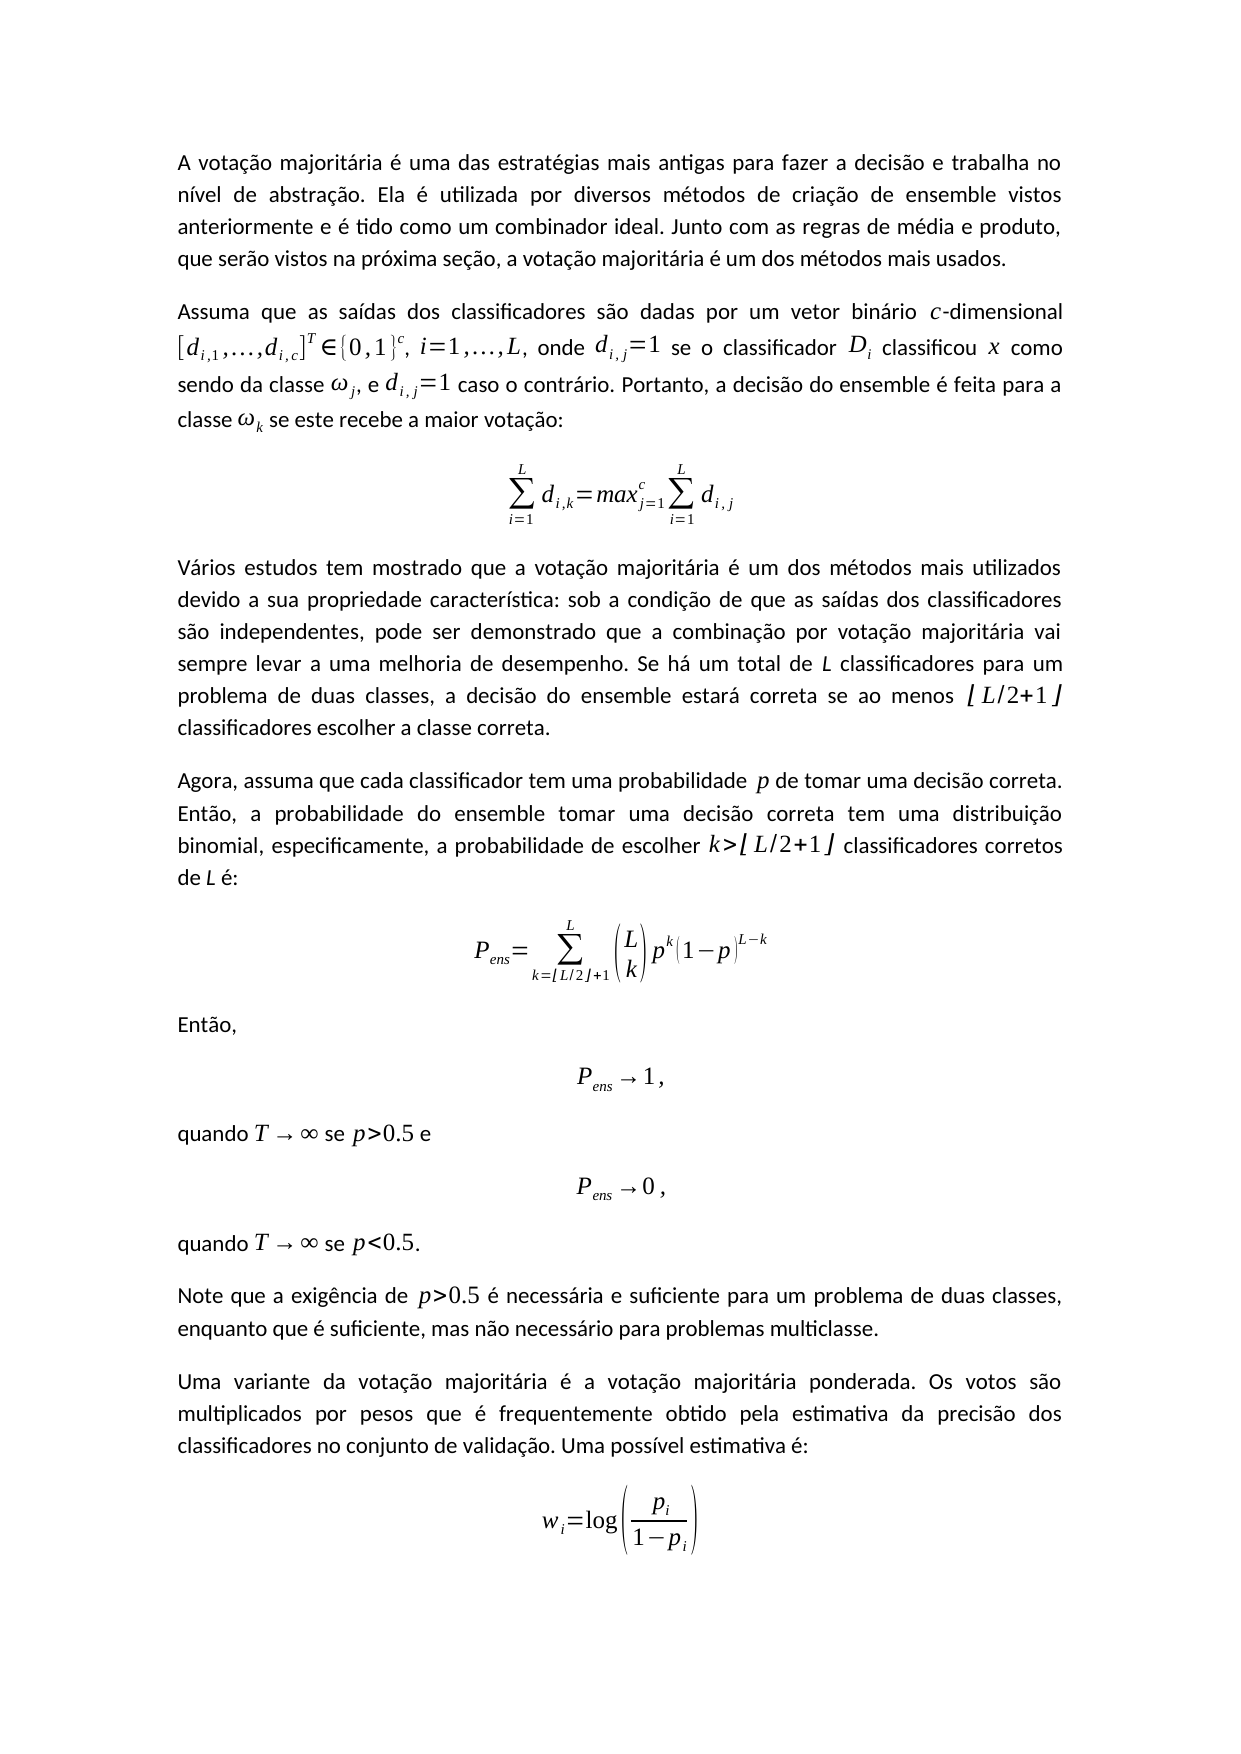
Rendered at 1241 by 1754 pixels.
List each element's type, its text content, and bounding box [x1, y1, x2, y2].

text Então, [177, 1010, 1063, 1038]
text Vários estudos tem mostrado que a votação majoritária é um dos métodos mais utilizados devido a sua propriedade característica: sob a condição de que as saídas dos classificadores são independentes, pode ser demonstrado que a combinação por votação majoritária vai sempre levar a uma melhoria de desempenho. Se há um total de L classificadores para um problema de duas classes, a decisão do ensemble estará correta se ao menos classificadores escolher a classe correta. [177, 553, 1063, 742]
text quando se e [177, 1119, 1063, 1147]
text Note que a exigência de é necessária e suficiente para um problema de duas classes, enquanto que é suficiente, mas não necessário para problemas multiclasse. [177, 1282, 1063, 1342]
text Agora, assuma que cada classificador tem uma probabilidade de tomar uma decisão correta. Então, a probabilidade do ensemble tomar uma decisão correta tem uma distribuição binomial, especificamente, a probabilidade de escolher classificadores corretos de L é: [177, 767, 1063, 891]
text Assuma que as saídas dos classificadores são dadas por um vetor binário -dimensional , , onde se o classificador classificou como sendo da classe , e caso o contrário. Portanto, a decisão do ensemble é feita para a classe se este recebe a maior votação: [177, 297, 1063, 435]
text Uma variante da votação majoritária é a votação majoritária ponderada. Os votos são multiplicados por pesos que é frequentemente obtido pela estimativa da precisão dos classificadores no conjunto de validação. Uma possível estimativa é: [177, 1367, 1063, 1459]
text quando se . [177, 1229, 1063, 1257]
text A votação majoritária é uma das estratégias mais antigas para fazer a decisão e trabalha no nível de abstração. Ela é utilizada por diversos métodos de criação de ensemble vistos anteriormente e é tido como um combinador ideal. Junto com as regras de média e produto, que serão vistos na próxima seção, a votação majoritária é um dos métodos mais usados. [177, 148, 1063, 272]
